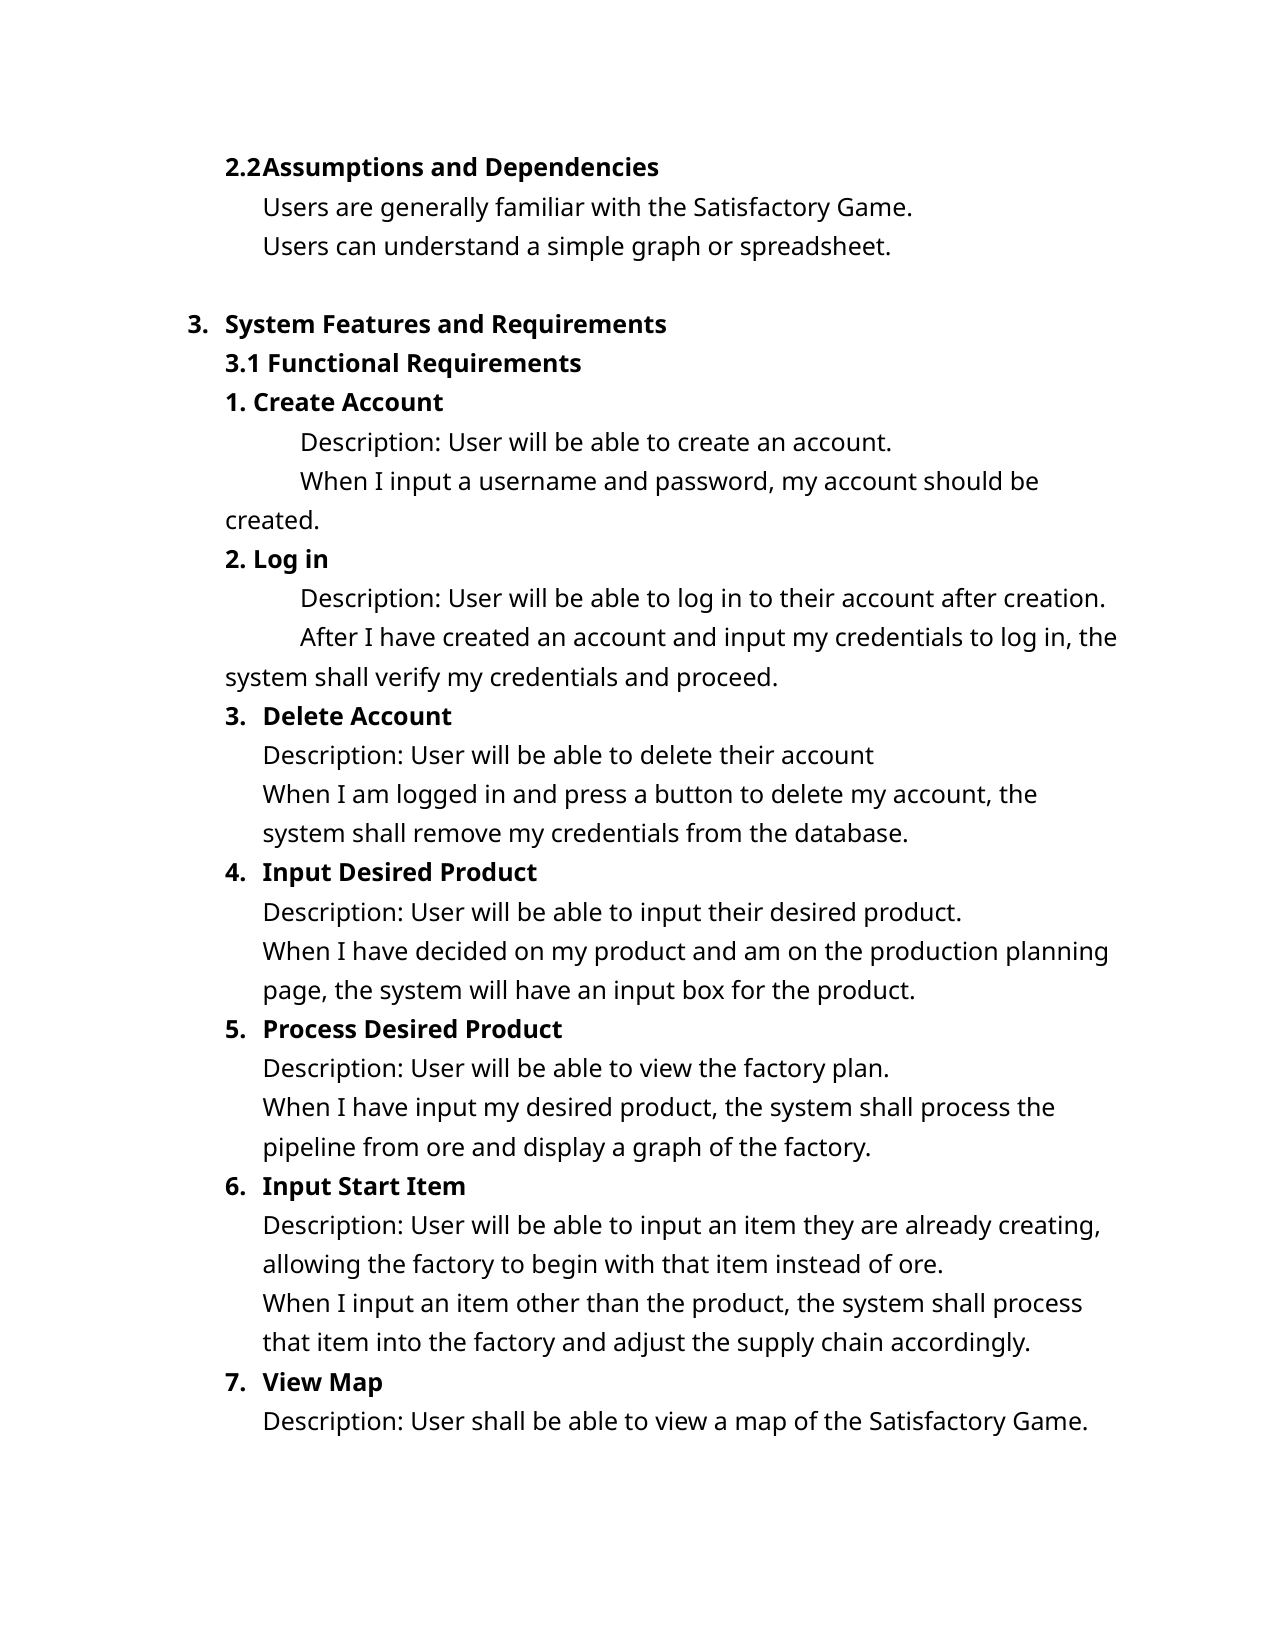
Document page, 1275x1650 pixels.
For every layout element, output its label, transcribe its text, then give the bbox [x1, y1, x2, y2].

list When I have input my desired product, the system shall process the pipeline from ore and display a graph of the factory. [262, 1090, 1125, 1163]
list When I input a username and password, my account should be created. [225, 463, 1125, 537]
list Description: User will be able to input their desired product. [262, 894, 1125, 928]
list Delete Account [225, 698, 1125, 732]
list Input Start Item [225, 1168, 1125, 1202]
list Description: User will be able to delete their account [262, 737, 1125, 772]
list 3.1 Functional Requirements [225, 346, 1125, 380]
list Users can understand a simple graph or spreadsheet. [262, 228, 1125, 262]
list After I have created an account and input my credentials to log in, the system shall verify my credentials and proceed. [225, 620, 1125, 693]
list When I have decided on my product and am on the production planning page, the system will have an input box for the product. [262, 933, 1125, 1007]
list System Features and Requirements [187, 307, 1125, 341]
list Input Desired Product [225, 855, 1125, 889]
list Assumptions and Dependencies [225, 150, 1125, 184]
list Users are generally familiar with the Satisfactory Game. [262, 189, 1125, 223]
list Description: User shall be able to view a map of the Satisfactory Game. [262, 1403, 1125, 1437]
list Description: User will be able to create an account. [225, 424, 1125, 458]
list Process Desired Product [225, 1012, 1125, 1046]
list 2. Log in [225, 542, 1125, 576]
list Description: User will be able to log in to their account after creation. [225, 581, 1125, 615]
list When I input an item other than the product, the system shall process that item into the factory and adjust the supply chain accordingly. [262, 1286, 1125, 1359]
list Description: User will be able to view the factory plan. [262, 1051, 1125, 1085]
list View Map [225, 1364, 1125, 1398]
list Description: User will be able to input an item they are already creating, allowing the factory to begin with that item instead of ore. [262, 1207, 1125, 1281]
list 1. Create Account [225, 385, 1125, 419]
list When I am logged in and press a button to delete my account, the system shall remove my credentials from the database. [262, 777, 1125, 850]
